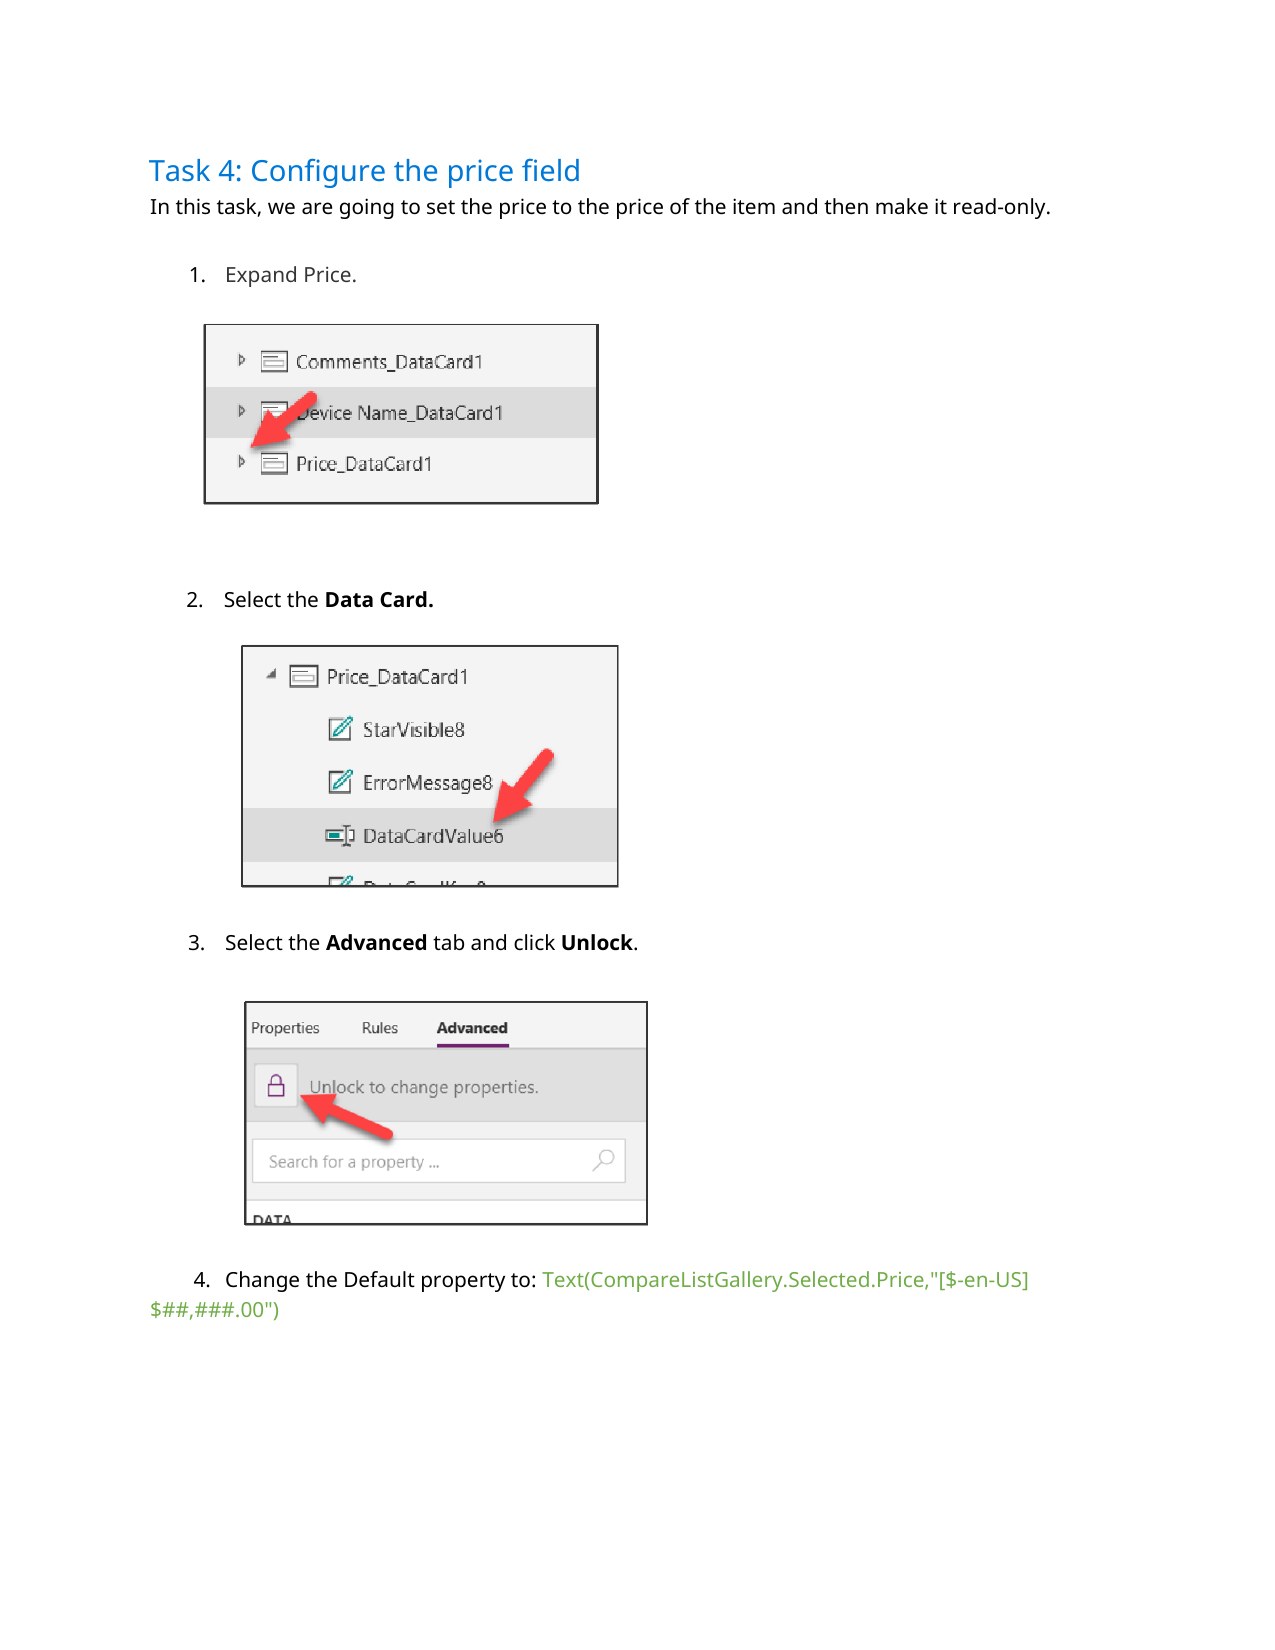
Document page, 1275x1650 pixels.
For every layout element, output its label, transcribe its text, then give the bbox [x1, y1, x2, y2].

picture [225, 986, 659, 1236]
text 3. Select the Advanced tab and click Unlock. [150, 928, 1125, 957]
list Expand Price. [188, 260, 1125, 288]
text In this task, we are going to set the price to the price of the item and then make it read-only. [150, 192, 1125, 221]
text 4. Change the Default property to: Text(CompareListGallery.Selected.Price,"[$-en-US]$##,###.00") [150, 1265, 1125, 1324]
picture [225, 632, 640, 899]
list Select the Data Card. [186, 585, 1125, 614]
picture [189, 310, 609, 512]
subtitle Task 4: Configure the price field [148, 150, 1119, 190]
